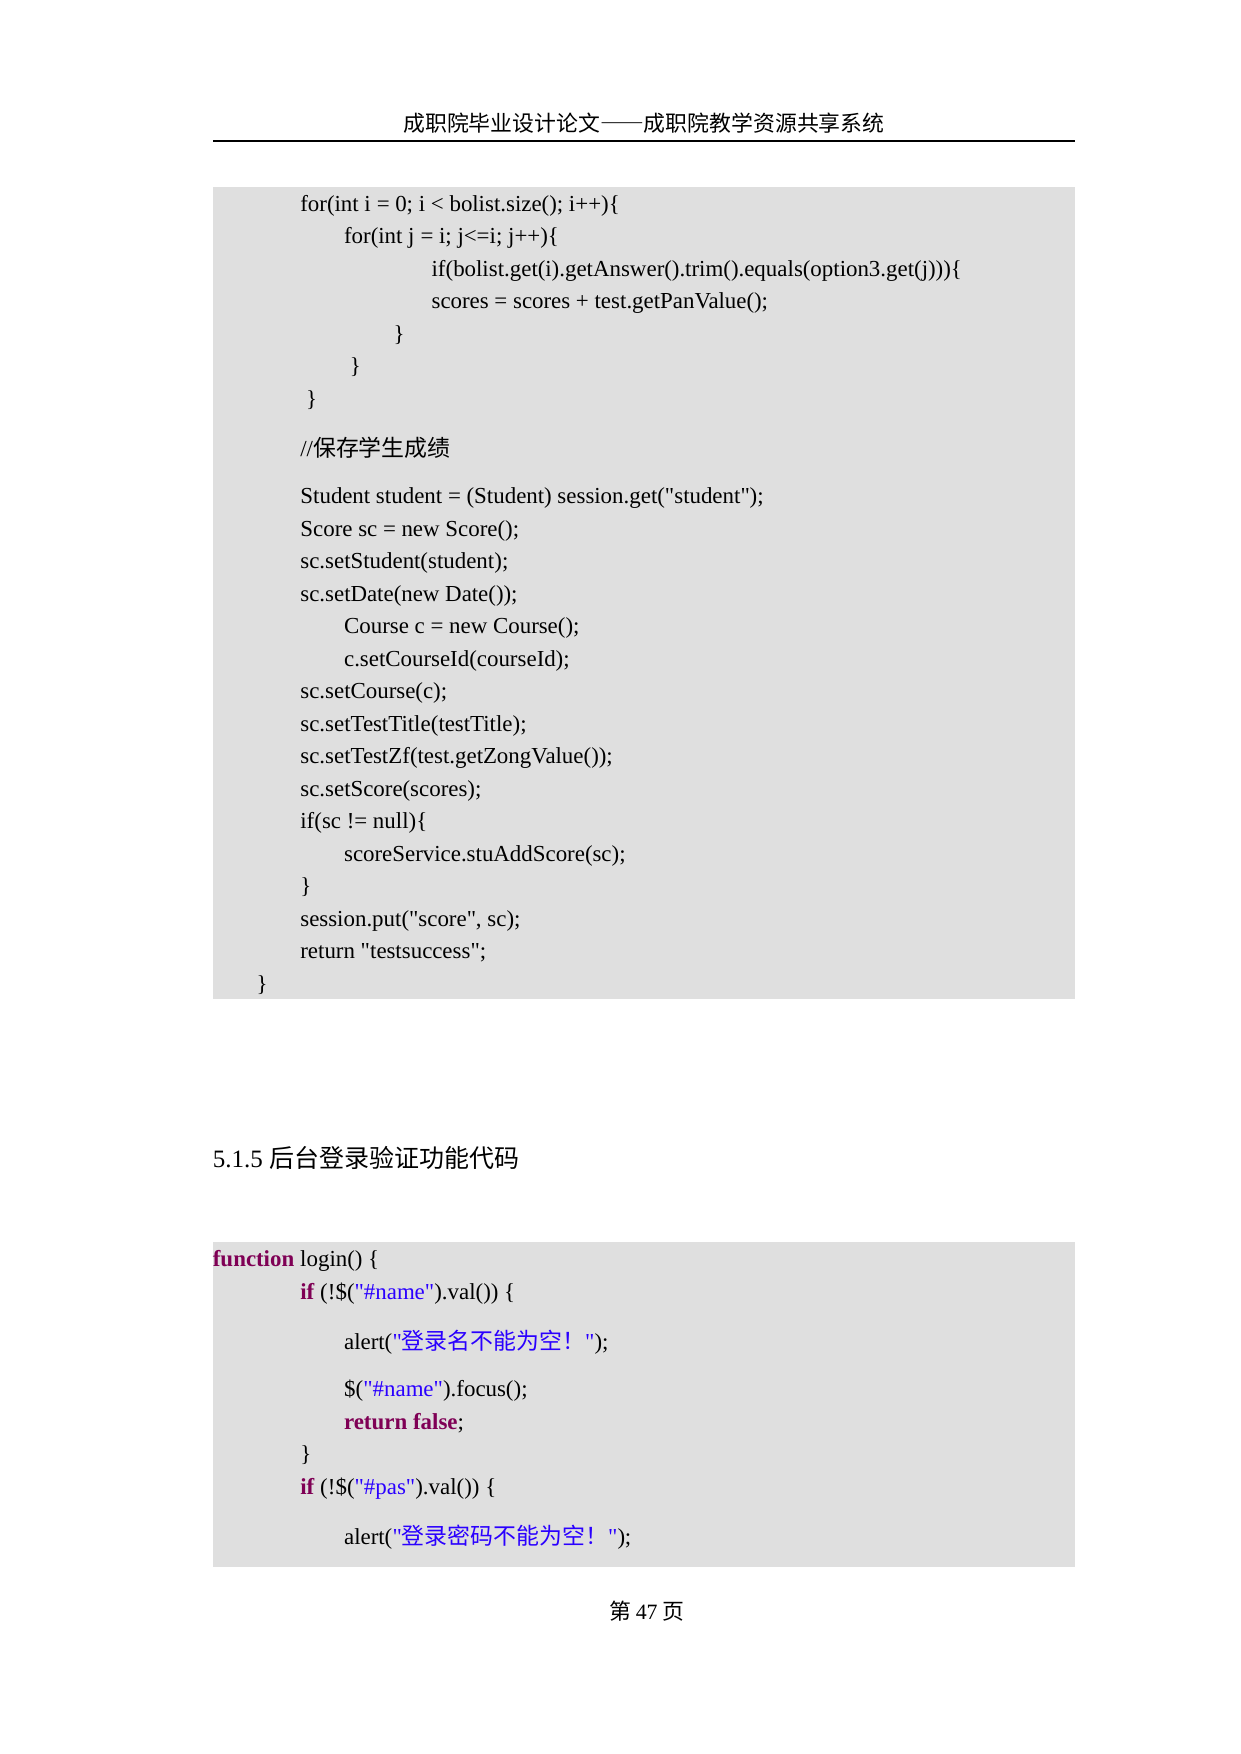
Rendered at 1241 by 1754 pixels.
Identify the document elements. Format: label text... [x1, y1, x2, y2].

text scores = scores + test.getPanValue(); [213, 284, 1075, 317]
text session.put("score", sc); [213, 902, 1075, 934]
text Student student = (Student) session.get("student"); [213, 479, 1075, 512]
text } [213, 317, 1075, 349]
text sc.setScore(scores); [213, 772, 1075, 804]
text } [213, 349, 1075, 382]
text Score sc = new Score(); [213, 512, 1075, 544]
text alert("登录名不能为空！"); [213, 1307, 1075, 1372]
text } [213, 1437, 1075, 1470]
text sc.setStudent(student); [213, 544, 1075, 577]
text return false; [213, 1405, 1075, 1437]
text //保存学生成绩 [213, 414, 1075, 479]
text alert("登录密码不能为空！"); [213, 1502, 1075, 1567]
text if(sc != null){ [213, 804, 1075, 837]
text for(int j = i; j<=i; j++){ [213, 219, 1075, 252]
text $("#name").focus(); [213, 1372, 1075, 1405]
text sc.setDate(new Date()); [213, 577, 1075, 609]
text sc.setCourse(c); [213, 674, 1075, 707]
text } [213, 967, 1075, 999]
text scoreService.stuAddScore(sc); [213, 837, 1075, 869]
text for(int i = 0; i < bolist.size(); i++){ [213, 187, 1075, 219]
text sc.setTestZf(test.getZongValue()); [213, 739, 1075, 772]
text if(bolist.get(i).getAnswer().trim().equals(option3.get(j))){ [213, 252, 1075, 284]
text function login() { [213, 1242, 1075, 1275]
text return "testsuccess"; [213, 934, 1075, 967]
text sc.setTestTitle(testTitle); [213, 707, 1075, 739]
text if (!$("#name").val()) { [213, 1275, 1075, 1307]
text if (!$("#pas").val()) { [213, 1470, 1075, 1502]
text c.setCourseId(courseId); [213, 642, 1075, 674]
text } [213, 869, 1075, 902]
subtitle 5.1.5 后台登录验证功能代码 [213, 1124, 1075, 1189]
text } [213, 382, 1075, 414]
text Course c = new Course(); [213, 609, 1075, 642]
